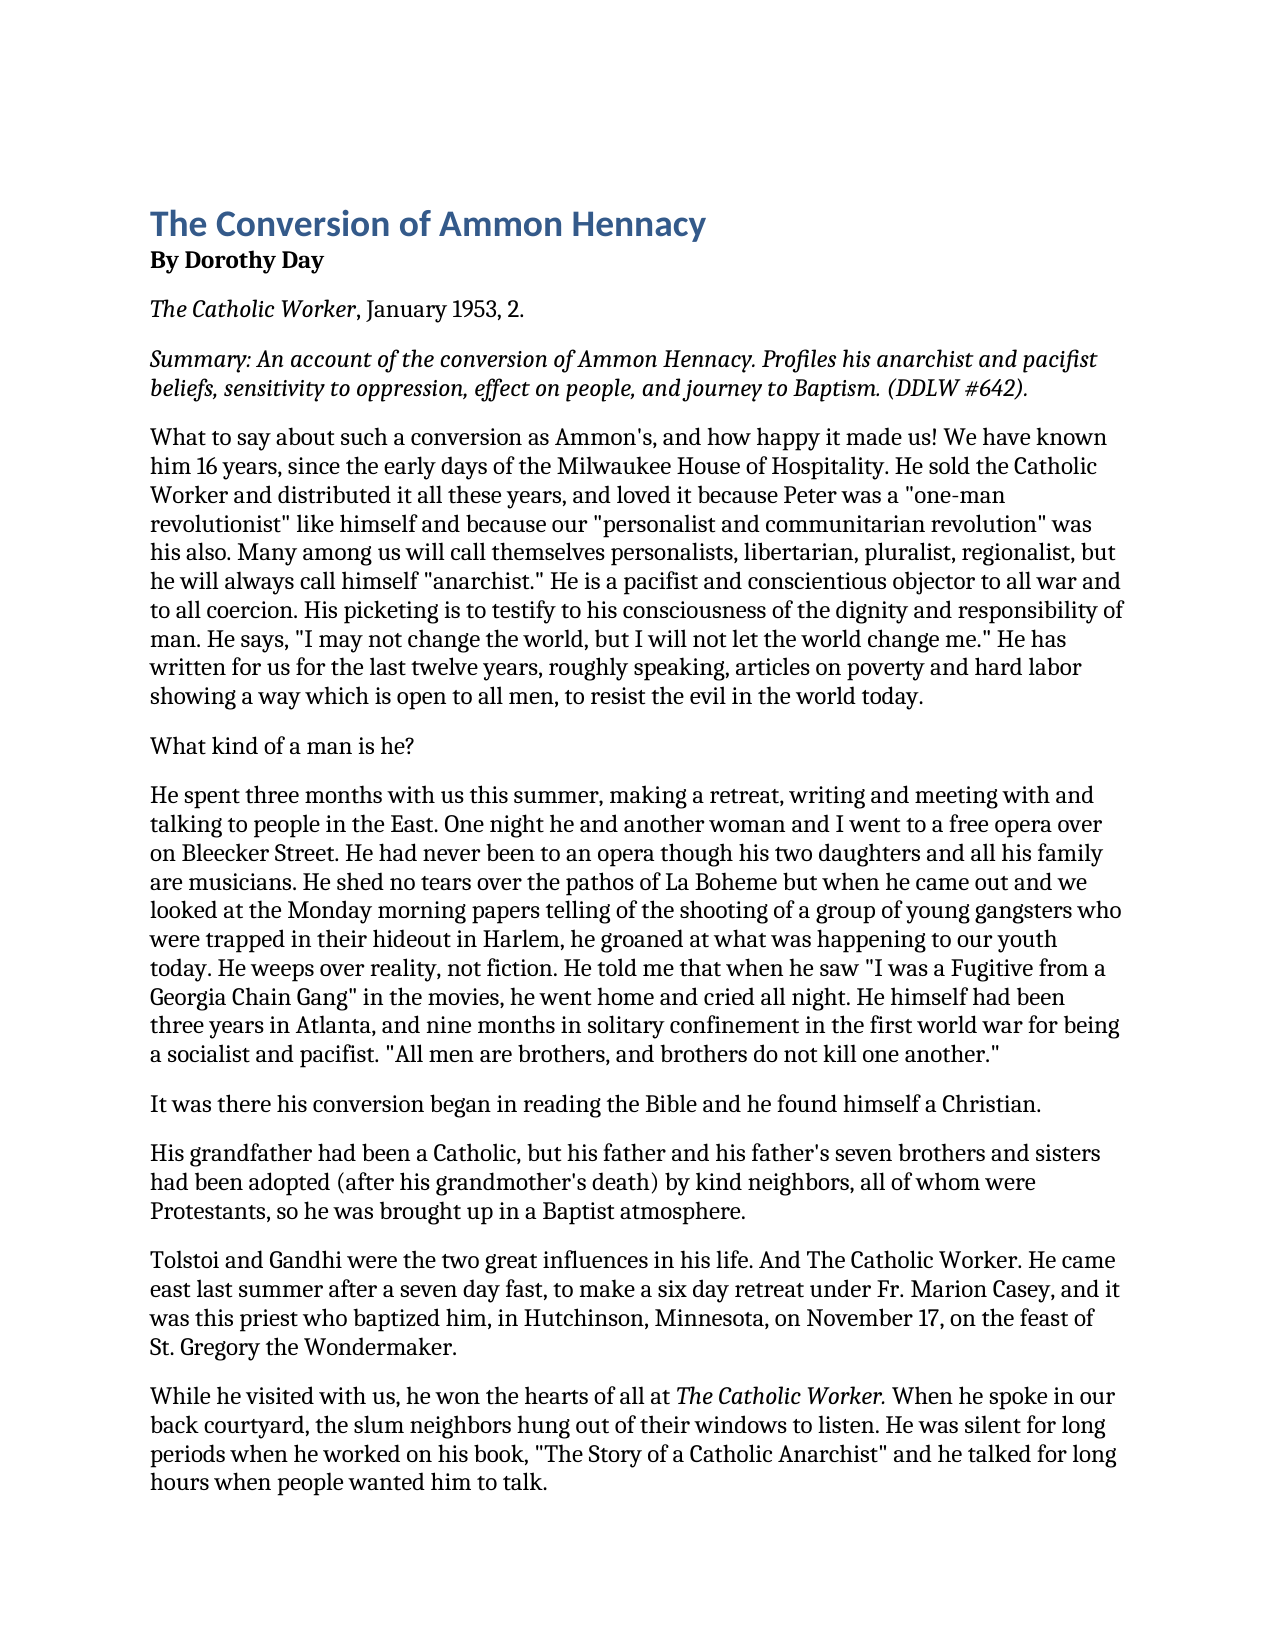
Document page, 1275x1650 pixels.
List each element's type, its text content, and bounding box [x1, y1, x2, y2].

subtitle The Conversion of Ammon Hennacy [150, 200, 1125, 246]
text Summary: An account of the conversion of Ammon Hennacy. Profiles his anarchist and pacifist beliefs, sensitivity to oppression, effect on people, and journey to Baptism. (DDLW #642). [150, 345, 1125, 402]
text Tolstoi and Gandhi were the two great influences in his life. And The Catholic Worker. He came east last summer after a seven day fast, to make a six day retreat under Fr. Marion Casey, and it was this priest who baptized him, in Hutchinson, Minnesota, on November 17, on the feast of St. Gregory the Wondermaker. [150, 1246, 1125, 1361]
text He spent three months with us this summer, making a retreat, writing and meeting with and talking to people in the East. One night he and another woman and I went to a free opera over on Bleecker Street. He had never been to an opera though his two daughters and all his family are musicians. He shed no tears over the pathos of La Boheme but when he came out and we looked at the Monday morning papers telling of the shooting of a group of young gangsters who were trapped in their hideout in Harlem, he groaned at what was happening to our youth today. He weeps over reality, not fiction. He told me that when he saw "I was a Fugitive from a Georgia Chain Gang" in the movies, he went home and cried all night. He himself had been three years in Atlanta, and nine months in solitary confinement in the first world war for being a socialist and pacifist. "All men are brothers, and brothers do not kill one another." [150, 781, 1125, 1069]
text What kind of a man is he? [150, 732, 1125, 760]
text It was there his conversion began in reading the Bible and he found himself a Christian. [150, 1089, 1125, 1118]
text What to say about such a conversion as Ammon's, and how happy it made us! We have known him 16 years, since the early days of the Milwaukee House of Hospitality. He sold the Catholic Worker and distributed it all these years, and loved it because Peter was a "one-man revolutionist" like himself and because our "personalist and communitarian revolution" was his also. Many among us will call themselves personalists, libertarian, pluralist, regionalist, but he will always call himself "anarchist." He is a pacifist and conscientious objector to all war and to all coercion. His picketing is to testify to his consciousness of the dignity and responsibility of man. He says, "I may not change the world, but I will not let the world change me." He has written for us for the last twelve years, roughly speaking, articles on poverty and hard labor showing a way which is open to all men, to resist the evil in the world today. [150, 423, 1125, 711]
text The Catholic Worker, January 1953, 2. [150, 295, 1125, 324]
text By Dorothy Day [150, 246, 1125, 274]
text His grandfather had been a Catholic, but his father and his father's seven brothers and sisters had been adopted (after his grandmother's death) by kind neighbors, all of whom were Protestants, so he was brought up in a Baptist atmosphere. [150, 1139, 1125, 1225]
